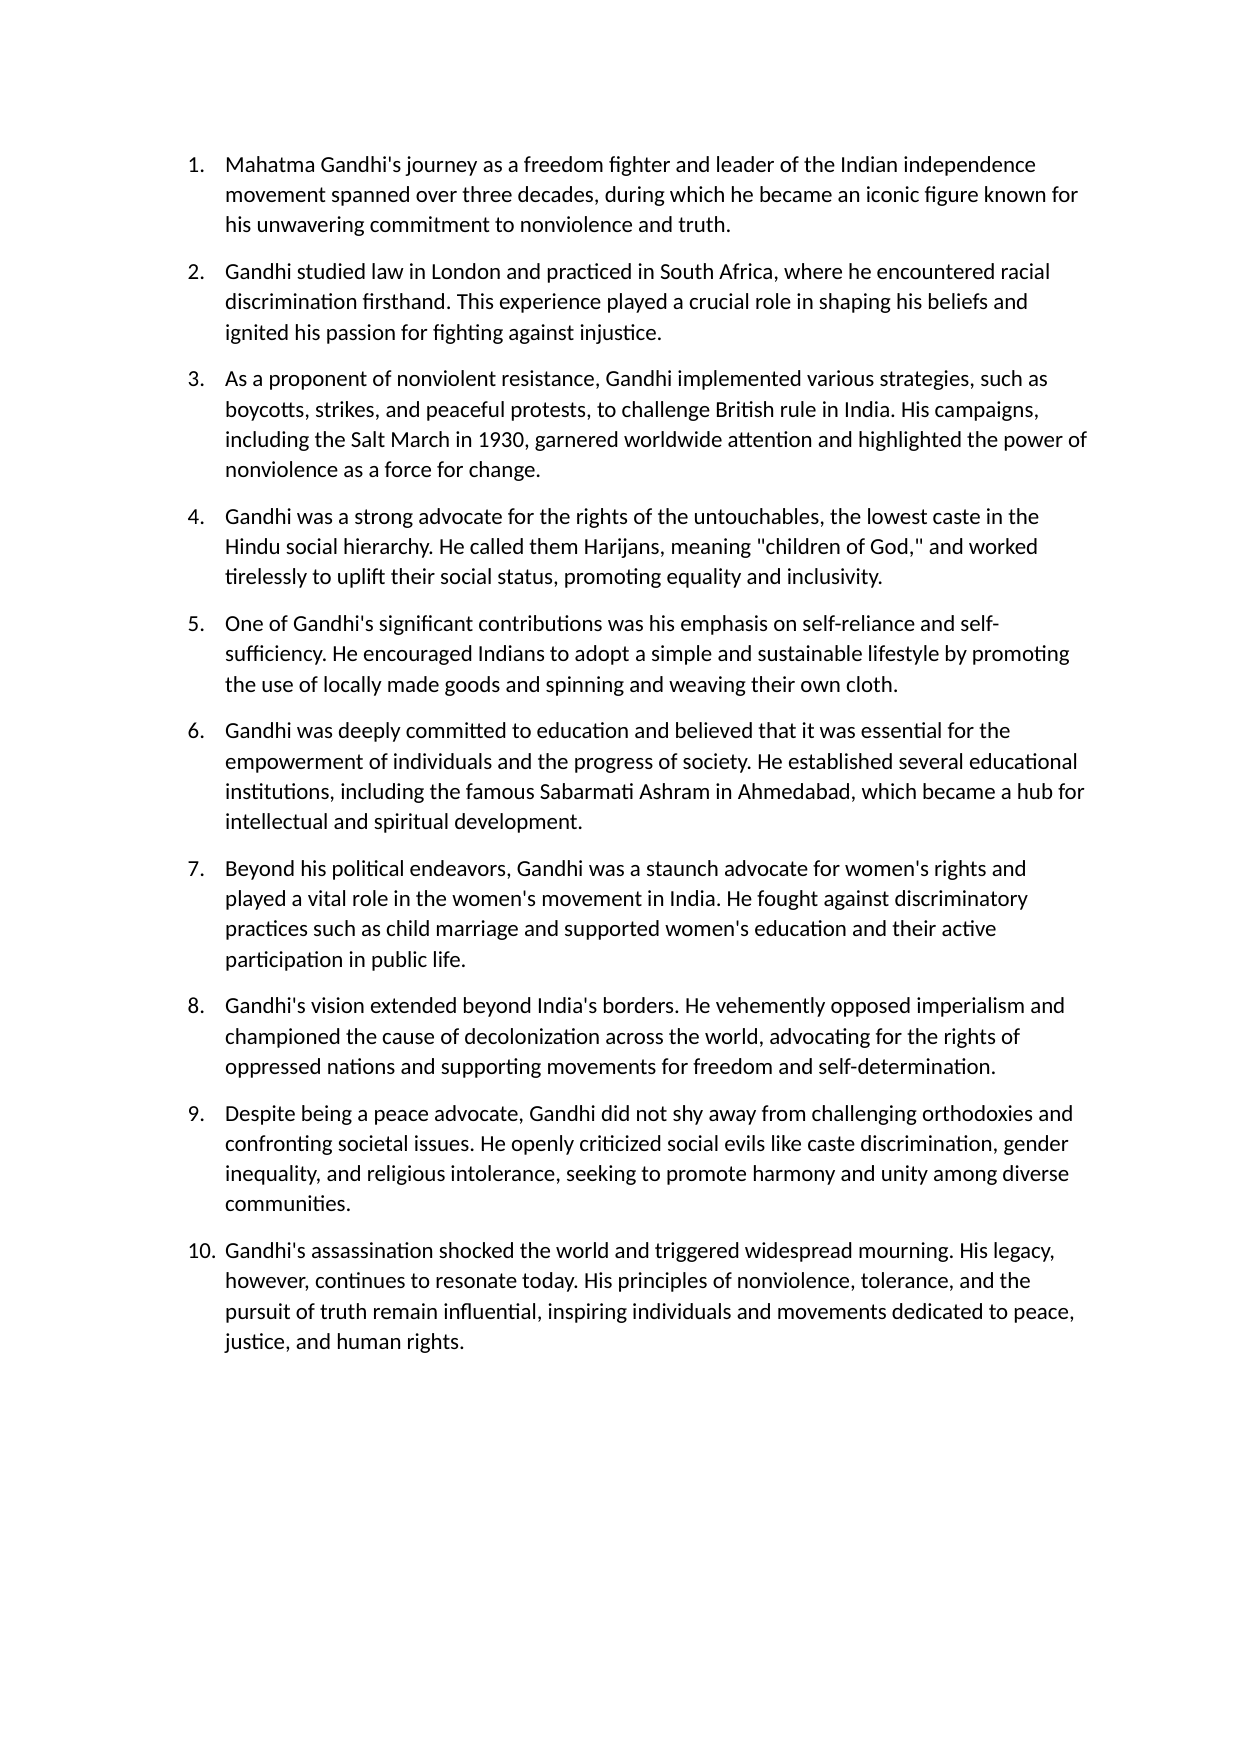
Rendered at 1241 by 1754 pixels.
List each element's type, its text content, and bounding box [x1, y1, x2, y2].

list As a proponent of nonviolent resistance, Gandhi implemented various strategies, such as boycotts, strikes, and peaceful protests, to challenge British rule in India. His campaigns, including the Salt March in 1930, garnered worldwide attention and highlighted the power of nonviolence as a force for change. [187, 364, 1090, 483]
list Gandhi's vision extended beyond India's borders. He vehemently opposed imperialism and championed the cause of decolonization across the world, advocating for the rights of oppressed nations and supporting movements for freedom and self-determination. [187, 992, 1090, 1080]
list One of Gandhi's significant contributions was his emphasis on self-reliance and self-sufficiency. He encouraged Indians to adopt a simple and sustainable lifestyle by promoting the use of locally made goods and spinning and weaving their own cloth. [187, 609, 1090, 698]
list Despite being a peace advocate, Gandhi did not shy away from challenging orthodoxies and confronting societal issues. He openly criticized social evils like caste discrimination, gender inequality, and religious intolerance, seeking to promote harmony and unity among diverse communities. [187, 1099, 1090, 1218]
list Gandhi studied law in London and practiced in South Africa, where he encountered racial discrimination firsthand. This experience played a crucial role in shaping his beliefs and ignited his passion for fighting against injustice. [187, 257, 1090, 346]
list Gandhi was deeply committed to education and believed that it was essential for the empowerment of individuals and the progress of society. He established several educational institutions, including the famous Sabarmati Ashram in Ahmedabad, which became a hub for intellectual and spiritual development. [187, 717, 1090, 835]
list Mahatma Gandhi's journey as a freedom fighter and leader of the Indian independence movement spanned over three decades, during which he became an iconic figure known for his unwavering commitment to nonviolence and truth. [187, 150, 1090, 238]
list Beyond his political endeavors, Gandhi was a staunch advocate for women's rights and played a vital role in the women's movement in India. He fought against discriminatory practices such as child marriage and supported women's education and their active participation in public life. [187, 854, 1090, 973]
list Gandhi's assassination shocked the world and triggered widespread mourning. His legacy, however, continues to resonate today. His principles of nonviolence, tolerance, and the pursuit of truth remain influential, inspiring individuals and movements dedicated to peace, justice, and human rights. [187, 1236, 1090, 1355]
list Gandhi was a strong advocate for the rights of the untouchables, the lowest caste in the Hindu social hierarchy. He called them Harijans, meaning "children of God," and worked tirelessly to uplift their social status, promoting equality and inclusivity. [187, 502, 1090, 591]
